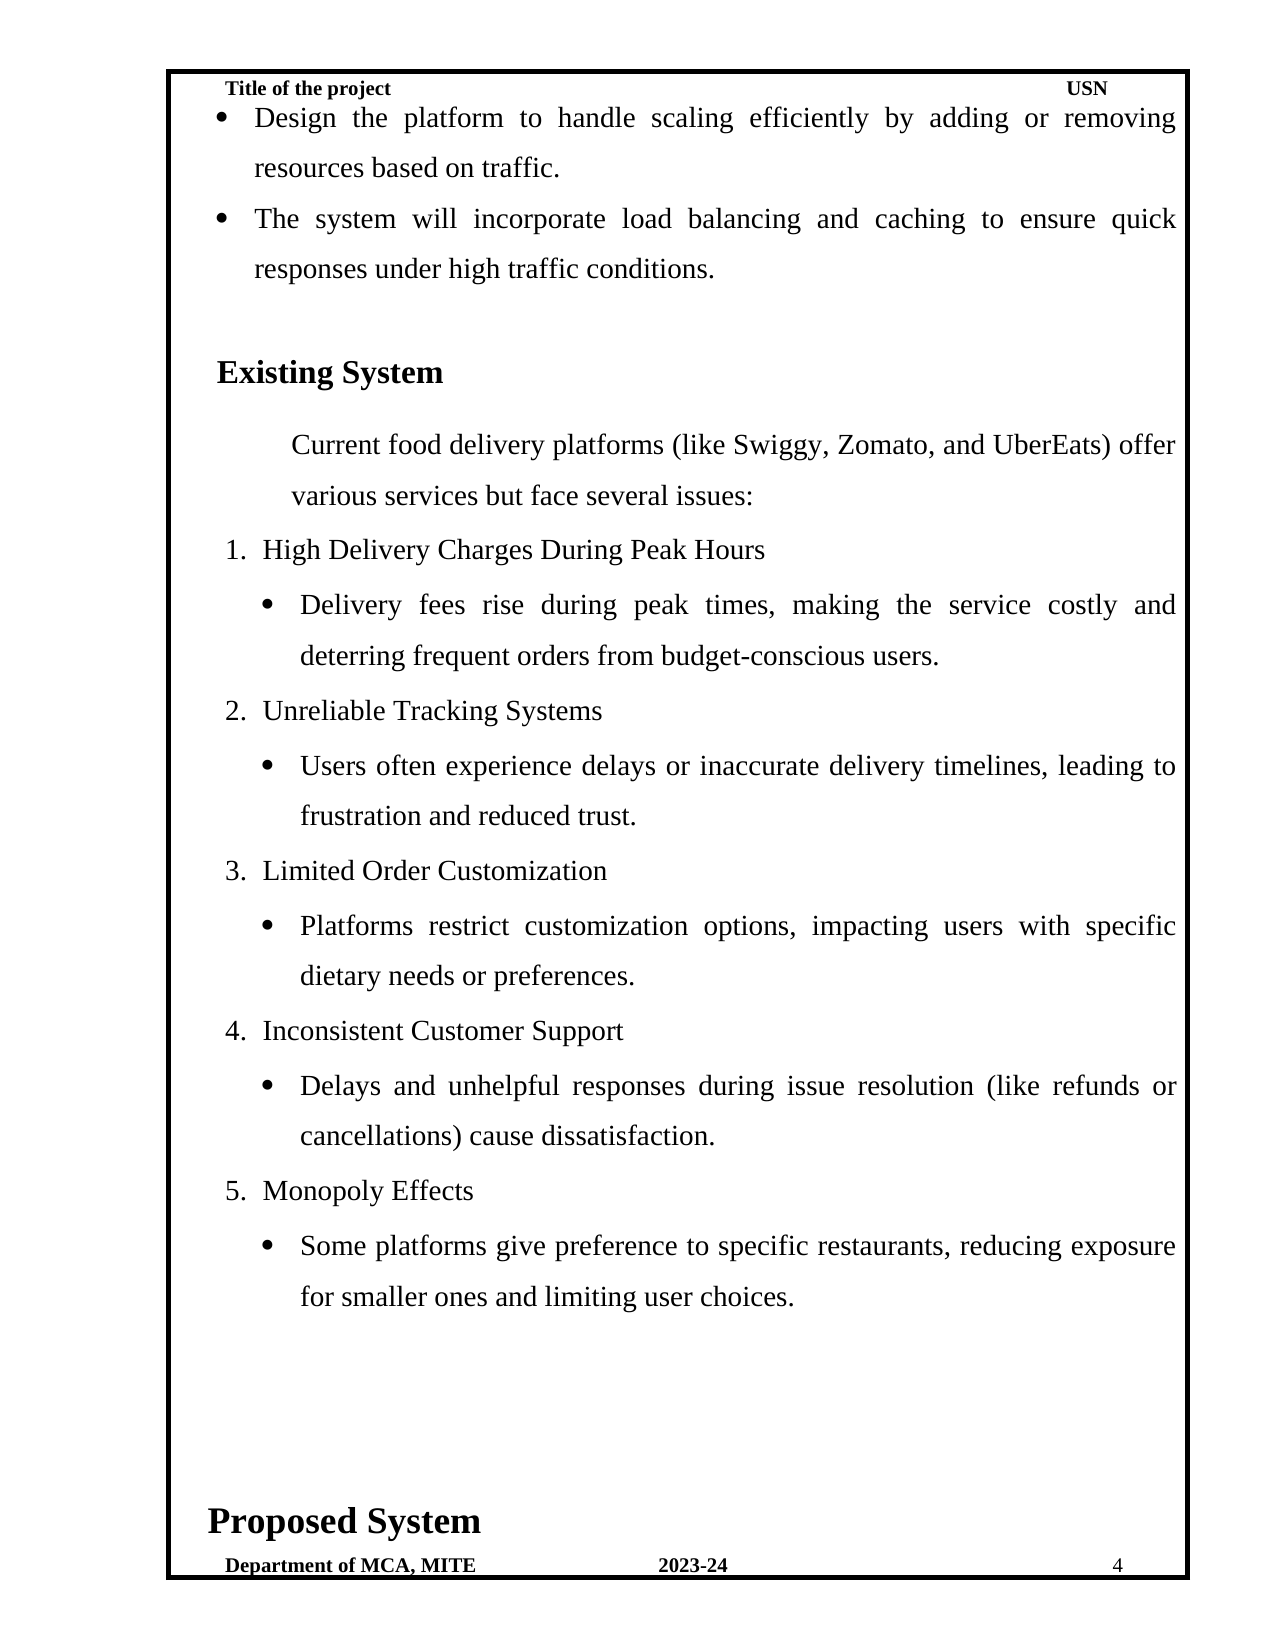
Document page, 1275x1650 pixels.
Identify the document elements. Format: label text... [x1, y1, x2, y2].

list Design the platform to handle scaling efficiently by adding or removing resources based on traffic. [217, 100, 1177, 184]
subtitle Delivery fees rise during peak times, making the service costly and deterring frequent orders from budget-conscious users. [262, 587, 1177, 671]
subtitle Delays and unhelpful responses during issue resolution (like refunds or cancellations) cause dissatisfaction. [262, 1068, 1177, 1152]
subtitle Proposed System [179, 1498, 1177, 1541]
subtitle Platforms restrict customization options, impacting users with specific dietary needs or preferences. [262, 908, 1177, 992]
subtitle Limited Order Customization [225, 853, 1177, 886]
subtitle Some platforms give preference to specific restaurants, reducing exposure for smaller ones and limiting user choices. [262, 1228, 1177, 1312]
subtitle Inconsistent Customer Support [225, 1013, 1177, 1047]
subtitle Current food delivery platforms (like Swiggy, Zomato, and UberEats) offer various services but face several issues: [225, 427, 1177, 511]
subtitle Unreliable Tracking Systems [225, 693, 1177, 726]
subtitle Existing System [216, 352, 1177, 390]
subtitle Users often experience delays or inaccurate delivery timelines, leading to frustration and reduced trust. [262, 748, 1177, 832]
list The system will incorporate load balancing and caching to ensure quick responses under high traffic conditions. [217, 201, 1177, 285]
subtitle High Delivery Charges During Peak Hours [225, 532, 1177, 566]
subtitle Monopoly Effects [225, 1173, 1177, 1207]
